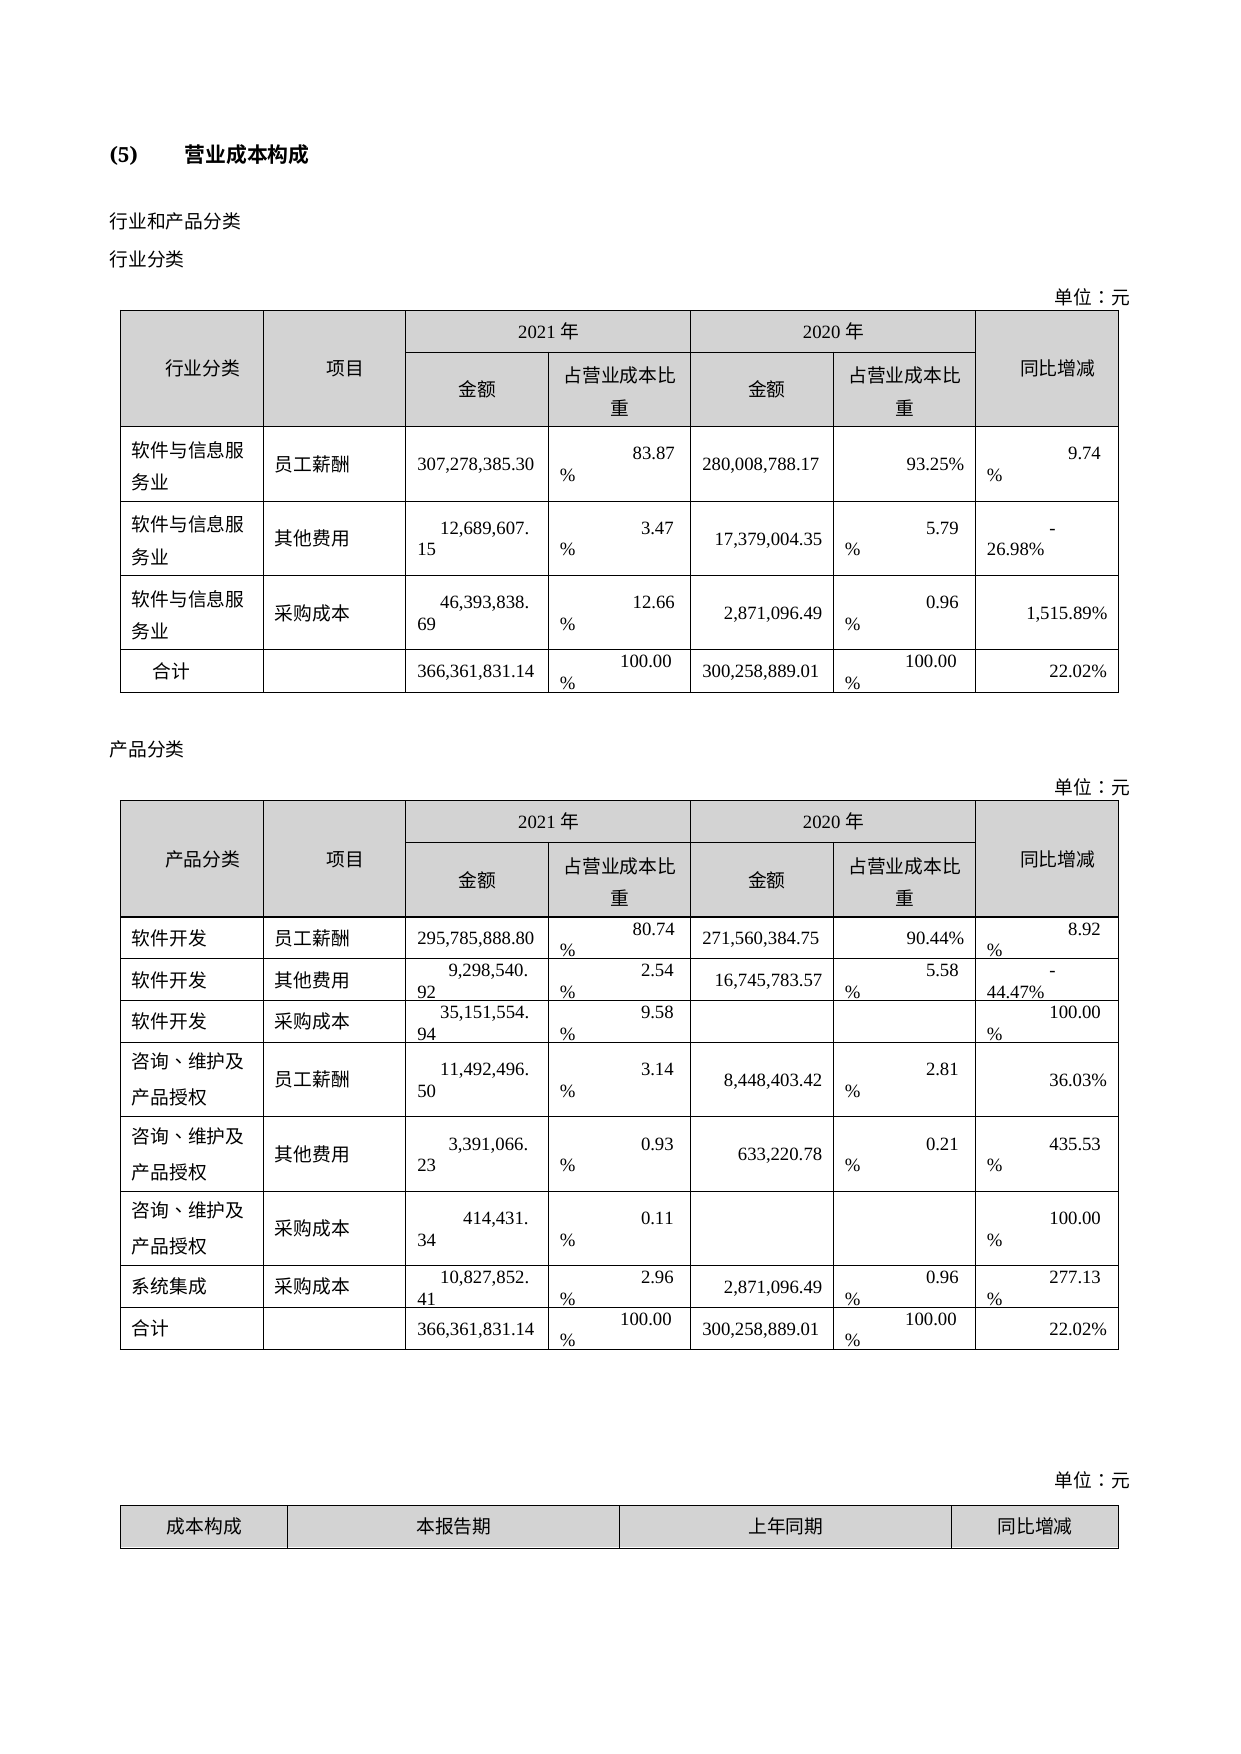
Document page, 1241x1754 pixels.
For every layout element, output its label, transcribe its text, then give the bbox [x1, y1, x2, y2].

table_cell [691, 1001, 833, 1042]
table_cell 2.96% [549, 1266, 690, 1307]
table_cell 100.00% [549, 650, 690, 692]
table_cell 9,298,540.92 [406, 959, 548, 1000]
table_cell 12.66% [549, 576, 690, 649]
table_cell 8.92% [976, 918, 1118, 958]
table_cell 2.54% [549, 959, 690, 1000]
table_cell 采购成本 [264, 576, 405, 649]
table_cell 金额 [691, 843, 833, 916]
table_cell 0.93% [549, 1117, 690, 1191]
table_cell 17,379,004.35 [691, 502, 833, 575]
table_cell 3.47% [549, 502, 690, 575]
text 单位：元 [109, 774, 1129, 800]
table_cell [834, 1001, 975, 1042]
table_header 同比增减 [976, 311, 1118, 426]
table_cell 金额 [406, 353, 548, 426]
table_cell 36.03% [976, 1043, 1118, 1116]
table_cell 271,560,384.75 [691, 918, 833, 958]
table_cell 软件开发 [121, 1001, 263, 1042]
table_header 项目 [264, 801, 405, 916]
table_cell [264, 650, 405, 692]
table_cell 280,008,788.17 [691, 427, 833, 501]
table_cell 其他费用 [264, 1117, 405, 1191]
table_cell 软件开发 [121, 959, 263, 1000]
table_cell 35,151,554.94 [406, 1001, 548, 1042]
table_cell 366,361,831.14 [406, 1308, 548, 1349]
table_header 上年同期 [620, 1506, 951, 1547]
table_header 行业分类 [121, 311, 263, 426]
text 单位：元 [109, 1467, 1129, 1492]
text 行业分类 [109, 246, 1129, 272]
table_cell 0.96% [834, 1266, 975, 1307]
table_cell 员工薪酬 [264, 1043, 405, 1116]
table_cell 22.02% [976, 1308, 1118, 1349]
table_cell 0.11% [549, 1192, 690, 1265]
table_cell 93.25% [834, 427, 975, 501]
table_cell 295,785,888.80 [406, 918, 548, 958]
table_cell 5.79% [834, 502, 975, 575]
table_cell 3.14% [549, 1043, 690, 1116]
table_cell 采购成本 [264, 1001, 405, 1042]
table_cell 100.00% [834, 650, 975, 692]
table_cell 9.74% [976, 427, 1118, 501]
table_cell 83.87% [549, 427, 690, 501]
table_cell 3,391,066.23 [406, 1117, 548, 1191]
table_cell 8,448,403.42 [691, 1043, 833, 1116]
table_cell 300,258,889.01 [691, 1308, 833, 1349]
table_cell 采购成本 [264, 1192, 405, 1265]
table_cell 277.13% [976, 1266, 1118, 1307]
table_cell 软件与信息服 务业 [121, 502, 263, 575]
text 产品分类 [109, 736, 1129, 762]
table_cell 307,278,385.30 [406, 427, 548, 501]
table_cell 合计 [121, 1308, 263, 1349]
table_cell 金额 [406, 843, 548, 916]
table_cell 软件开发 [121, 918, 263, 958]
table_cell 其他费用 [264, 502, 405, 575]
table_cell 12,689,607.15 [406, 502, 548, 575]
table_cell [691, 1192, 833, 1265]
table_header 2021 年 [406, 311, 690, 352]
table_cell 咨询、维护及 产品授权 [121, 1043, 263, 1116]
table_cell 46,393,838.69 [406, 576, 548, 649]
table_header 同比增减 [976, 801, 1118, 916]
table_cell 占营业成本比 重 [549, 353, 690, 426]
table_cell 2,871,096.49 [691, 1266, 833, 1307]
table_cell 100.00% [834, 1308, 975, 1349]
table_cell 16,745,783.57 [691, 959, 833, 1000]
table_cell 11,492,496.50 [406, 1043, 548, 1116]
table_cell 软件与信息服 务业 [121, 576, 263, 649]
table_cell -44.47% [976, 959, 1118, 1000]
table_cell 占营业成本比 重 [834, 353, 975, 426]
table_cell 咨询、维护及 产品授权 [121, 1192, 263, 1265]
table_cell 员工薪酬 [264, 427, 405, 501]
table_cell [834, 1192, 975, 1265]
table_header 项目 [264, 311, 405, 426]
table_cell 366,361,831.14 [406, 650, 548, 692]
table_cell 100.00% [976, 1001, 1118, 1042]
table_cell 占营业成本比 重 [834, 843, 975, 916]
table_cell [264, 1308, 405, 1349]
table_cell 80.74% [549, 918, 690, 958]
table_cell 软件与信息服 务业 [121, 427, 263, 501]
table_cell 占营业成本比 重 [549, 843, 690, 916]
text 行业和产品分类 [109, 208, 1129, 234]
table_cell 2,871,096.49 [691, 576, 833, 649]
table_header 2020 年 [691, 311, 975, 352]
table_header 本报告期 [288, 1506, 619, 1547]
table_cell 100.00% [549, 1308, 690, 1349]
table_header 2021 年 [406, 801, 690, 842]
table_cell 300,258,889.01 [691, 650, 833, 692]
table_cell 员工薪酬 [264, 918, 405, 958]
table_cell 10,827,852.41 [406, 1266, 548, 1307]
table_cell 采购成本 [264, 1266, 405, 1307]
table_cell 2.81% [834, 1043, 975, 1116]
table_cell 咨询、维护及 产品授权 [121, 1117, 263, 1191]
table_header 2020 年 [691, 801, 975, 842]
text 单位：元 [109, 284, 1129, 310]
table_cell 435.53% [976, 1117, 1118, 1191]
table_header 产品分类 [121, 801, 263, 916]
table_header 同比增减 [952, 1506, 1118, 1547]
table_header 成本构成 [121, 1506, 287, 1547]
table_cell 90.44% [834, 918, 975, 958]
table_cell 0.96% [834, 576, 975, 649]
table_cell 1,515.89% [976, 576, 1118, 649]
table_cell 其他费用 [264, 959, 405, 1000]
table_cell 5.58% [834, 959, 975, 1000]
table_cell 合计 [121, 650, 263, 692]
table_cell 100.00% [976, 1192, 1118, 1265]
table_cell 9.58% [549, 1001, 690, 1042]
table_cell 633,220.78 [691, 1117, 833, 1191]
table_cell 系统集成 [121, 1266, 263, 1307]
table_cell 22.02% [976, 650, 1118, 692]
subtitle 营业成本构成 [109, 140, 1129, 168]
table_cell 0.21% [834, 1117, 975, 1191]
table_cell -26.98% [976, 502, 1118, 575]
table_cell 金额 [691, 353, 833, 426]
table_cell 414,431.34 [406, 1192, 548, 1265]
